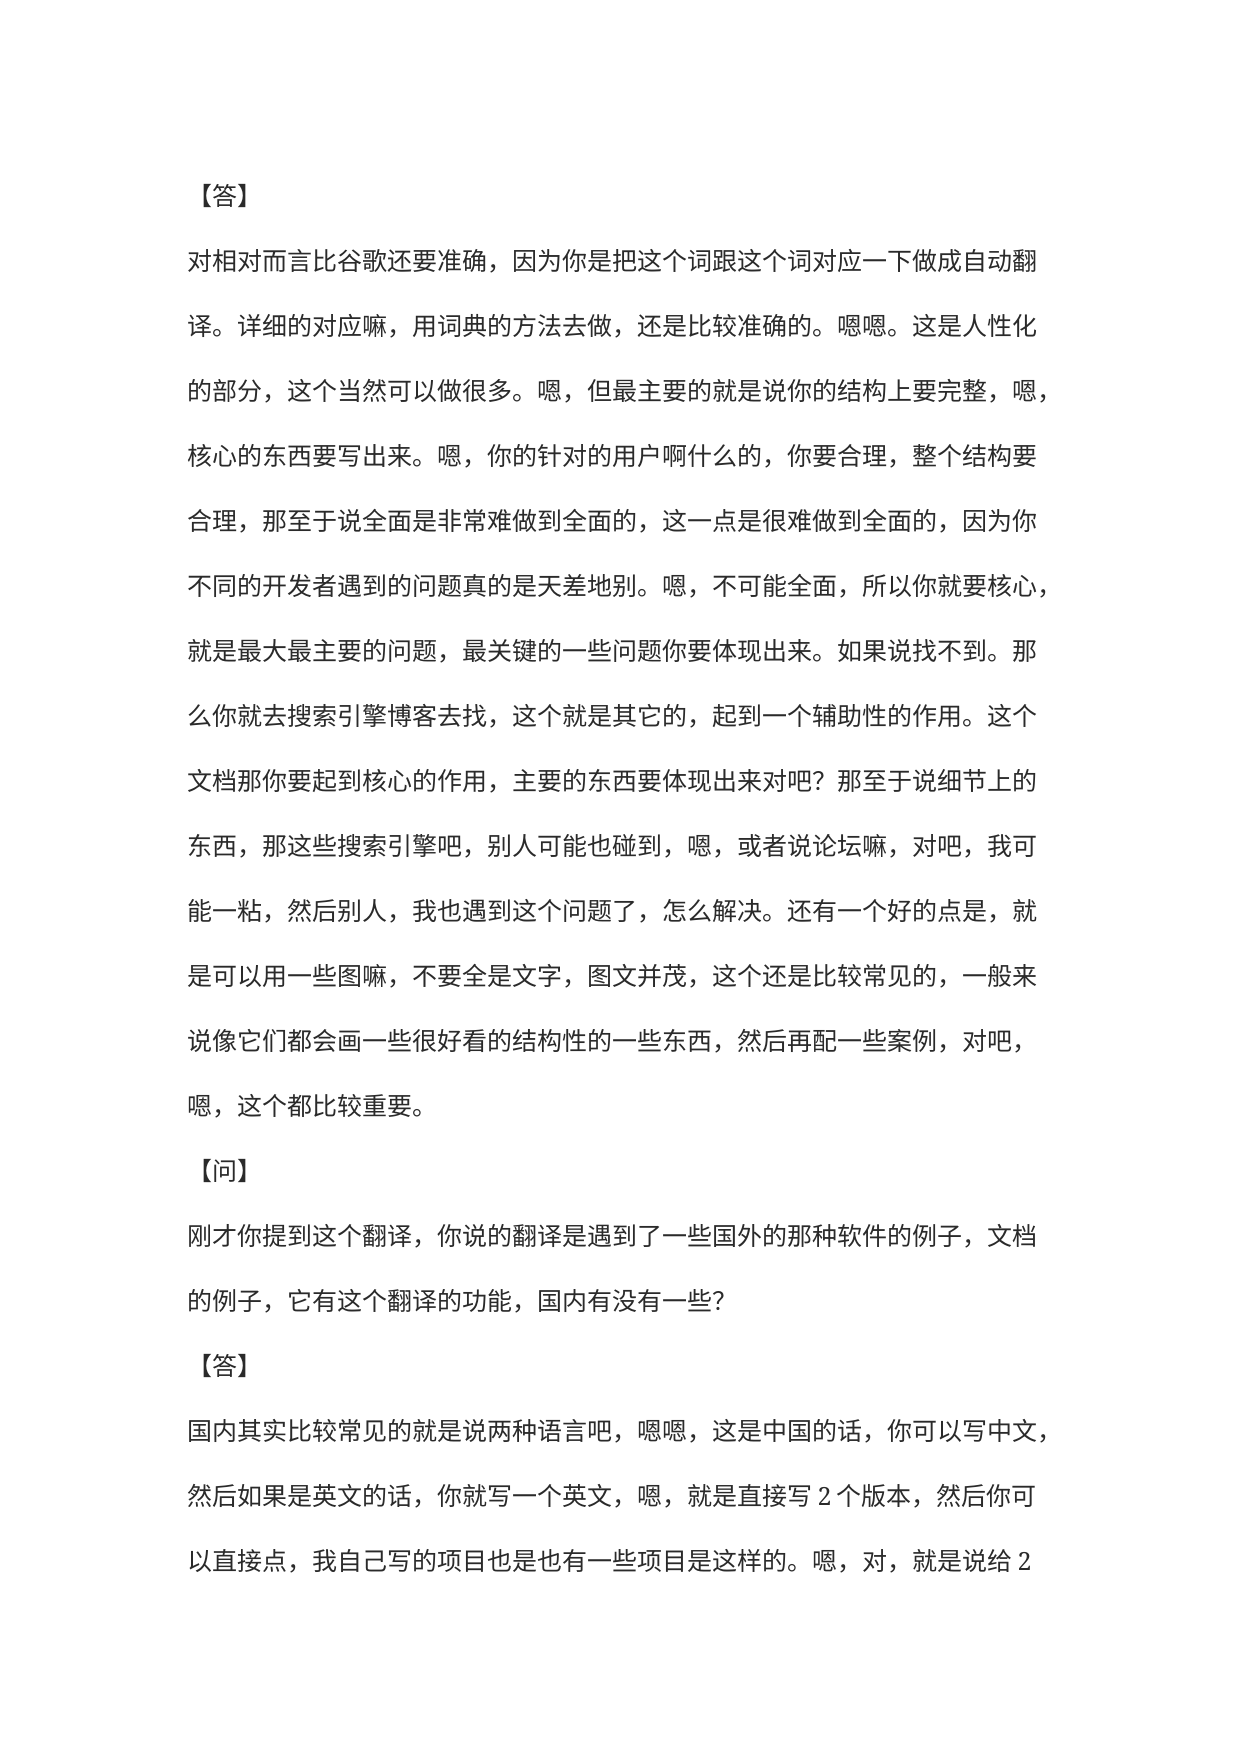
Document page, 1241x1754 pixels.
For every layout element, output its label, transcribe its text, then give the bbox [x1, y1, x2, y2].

text 【答】 [187, 162, 1053, 227]
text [187, 1397, 1053, 1592]
text 对相对而言比谷歌还要准确，因为你是把这个词跟这个词对应一下做成自动翻译。详细的对应嘛，用词典的方法去做，还是比较准确的。嗯嗯。这是人性化的部分，这个当然可以做很多。嗯，但最主要的就是说你的结构上要完整，嗯，核心的东西要写出来。嗯，你的针对的用户啊什么的，你要合理，整个结构要合理，那至于说全面是非常难做到全面的，这一点是很难做到全面的，因为你不同的开发者遇到的问题真的是天差地别。嗯，不可能全面，所以你就要核心，就是最大最主要的问题，最关键的一些问题你要体现出来。如果说找不到。那么你就去搜索引擎博客去找，这个就是其它的，起到一个辅助性的作用。这个文档那你要起到核心的作用，主要的东西要体现出来对吧？那至于说细节上的东西，那这些搜索引擎吧，别人可能也碰到，嗯，或者说论坛嘛，对吧，我可能一粘，然后别人，我也遇到这个问题了，怎么解决。还有一个好的点是，就是可以用一些图嘛，不要全是文字，图文并茂，这个还是比较常见的，一般来说像它们都会画一些很好看的结构性的一些东西，然后再配一些案例，对吧，嗯，这个都比较重要。 [187, 227, 1053, 1137]
text 刚才你提到这个翻译，你说的翻译是遇到了一些国外的那种软件的例子，文档的例子，它有这个翻译的功能，国内有没有一些？ [187, 1202, 1053, 1332]
text 【问】 [187, 1137, 1053, 1202]
text 【答】 [187, 1332, 1053, 1397]
